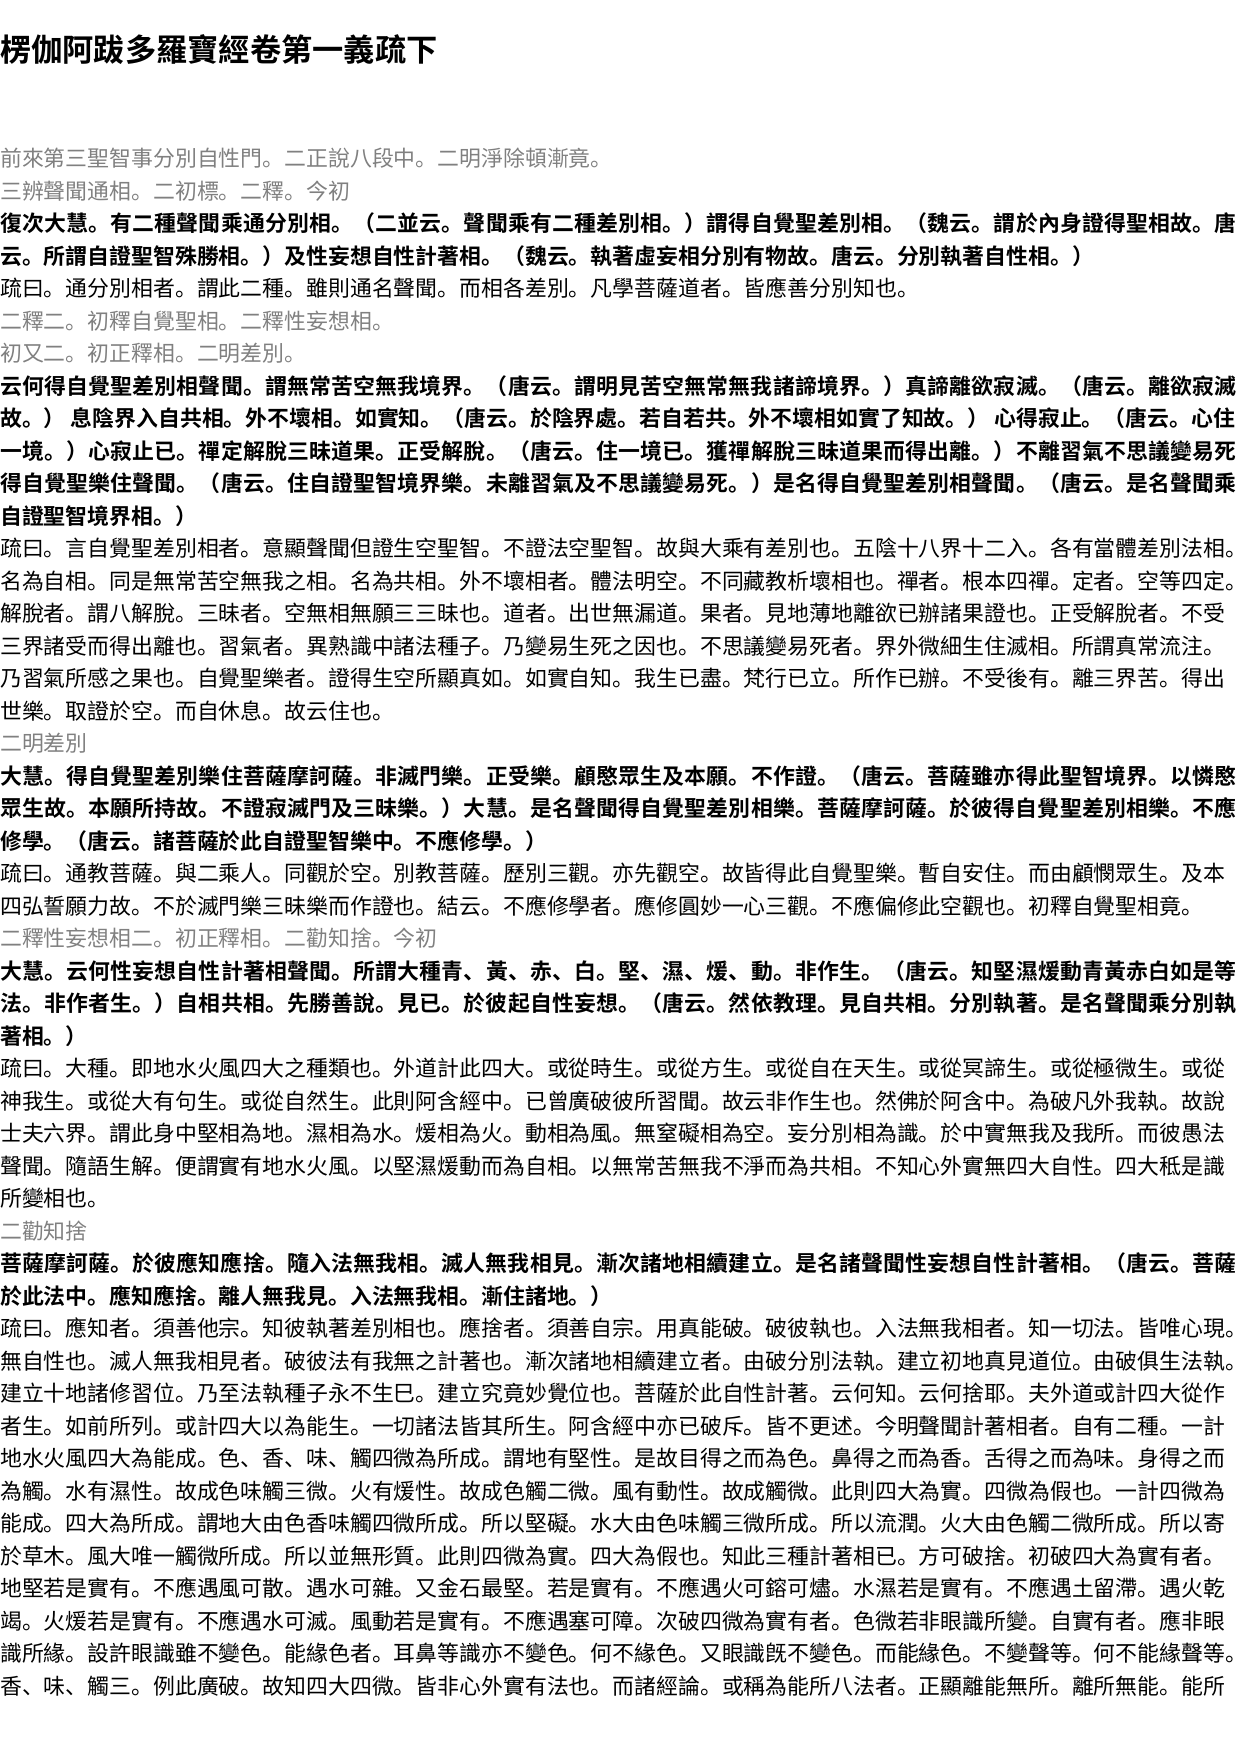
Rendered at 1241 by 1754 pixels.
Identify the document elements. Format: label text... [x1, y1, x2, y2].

text 二明差別 [0, 726, 1240, 758]
text 疏曰。通教菩薩。與二乘人。同觀於空。別教菩薩。歷別三觀。亦先觀空。故皆得此自覺聖樂。暫自安住。而由顧憫眾生。及本四弘誓願力故。不於滅門樂三昧樂而作證也。結云。不應修學者。應修圓妙一心三觀。不應偏修此空觀也。初釋自覺聖相竟。 [0, 856, 1240, 921]
subtitle 楞伽阿跋多羅寶經卷第一義疏下 [0, 16, 1240, 81]
text 三辨聲聞通相。二初標。二釋。今初 [0, 173, 1240, 206]
text 二釋二。初釋自覺聖相。二釋性妄想相。 [0, 303, 1240, 336]
text 初又二。初正釋相。二明差別。 [0, 336, 1240, 368]
text 疏曰。言自覺聖差別相者。意顯聲聞但證生空聖智。不證法空聖智。故與大乘有差別也。五陰十八界十二入。各有當體差別法相。名為自相。同是無常苦空無我之相。名為共相。外不壞相者。體法明空。不同藏教析壞相也。禪者。根本四禪。定者。空等四定。解脫者。謂八解脫。三昧者。空無相無願三三昧也。道者。出世無漏道。果者。見地薄地離欲已辦諸果證也。正受解脫者。不受三界諸受而得出離也。習氣者。異熟識中諸法種子。乃變易生死之因也。不思議變易死者。界外微細生住滅相。所謂真常流注。乃習氣所感之果也。自覺聖樂者。證得生空所顯真如。如實自知。我生已盡。梵行已立。所作已辦。不受後有。離三界苦。得出世樂。取證於空。而自休息。故云住也。 [0, 531, 1240, 726]
text 大慧。得自覺聖差別樂住菩薩摩訶薩。非滅門樂。正受樂。顧愍眾生及本願。不作證。（唐云。菩薩雖亦得此聖智境界。以憐愍眾生故。本願所持故。不證寂滅門及三昧樂。）大慧。是名聲聞得自覺聖差別相樂。菩薩摩訶薩。於彼得自覺聖差別相樂。不應修學。（唐云。諸菩薩於此自證聖智樂中。不應修學。） [0, 758, 1240, 856]
text 復次大慧。有二種聲聞乘通分別相。（二並云。聲聞乘有二種差別相。）謂得自覺聖差別相。（魏云。謂於內身證得聖相故。唐云。所謂自證聖智殊勝相。）及性妄想自性計著相。（魏云。執著虛妄相分別有物故。唐云。分別執著自性相。） [0, 206, 1240, 271]
text 疏曰。大種。即地水火風四大之種類也。外道計此四大。或從時生。或從方生。或從自在天生。或從冥諦生。或從極微生。或從神我生。或從大有句生。或從自然生。此則阿含經中。已曾廣破彼所習聞。故云非作生也。然佛於阿含中。為破凡外我執。故說士夫六界。謂此身中堅相為地。濕相為水。煖相為火。動相為風。無窒礙相為空。妄分別相為識。於中實無我及我所。而彼愚法聲聞。隨語生解。便謂實有地水火風。以堅濕煖動而為自相。以無常苦無我不淨而為共相。不知心外實無四大自性。四大秪是識所變相也。 [0, 1051, 1240, 1213]
text 菩薩摩訶薩。於彼應知應捨。隨入法無我相。滅人無我相見。漸次諸地相續建立。是名諸聲聞性妄想自性計著相。（唐云。菩薩於此法中。應知應捨。離人無我見。入法無我相。漸住諸地。） [0, 1246, 1240, 1311]
text 大慧。云何性妄想自性計著相聲聞。所謂大種青、黃、赤、白。堅、濕、煖、動。非作生。（唐云。知堅濕煖動青黃赤白如是等法。非作者生。）自相共相。先勝善說。見已。於彼起自性妄想。（唐云。然依教理。見自共相。分別執著。是名聲聞乘分別執著相。） [0, 953, 1240, 1051]
text 二釋性妄想相二。初正釋相。二勸知捨。今初 [0, 921, 1240, 953]
text 前來第三聖智事分別自性門。二正說八段中。二明淨除頓漸竟。 [0, 141, 1240, 173]
text 疏曰。通分別相者。謂此二種。雖則通名聲聞。而相各差別。凡學菩薩道者。皆應善分別知也。 [0, 271, 1240, 303]
text 二勸知捨 [0, 1213, 1240, 1246]
